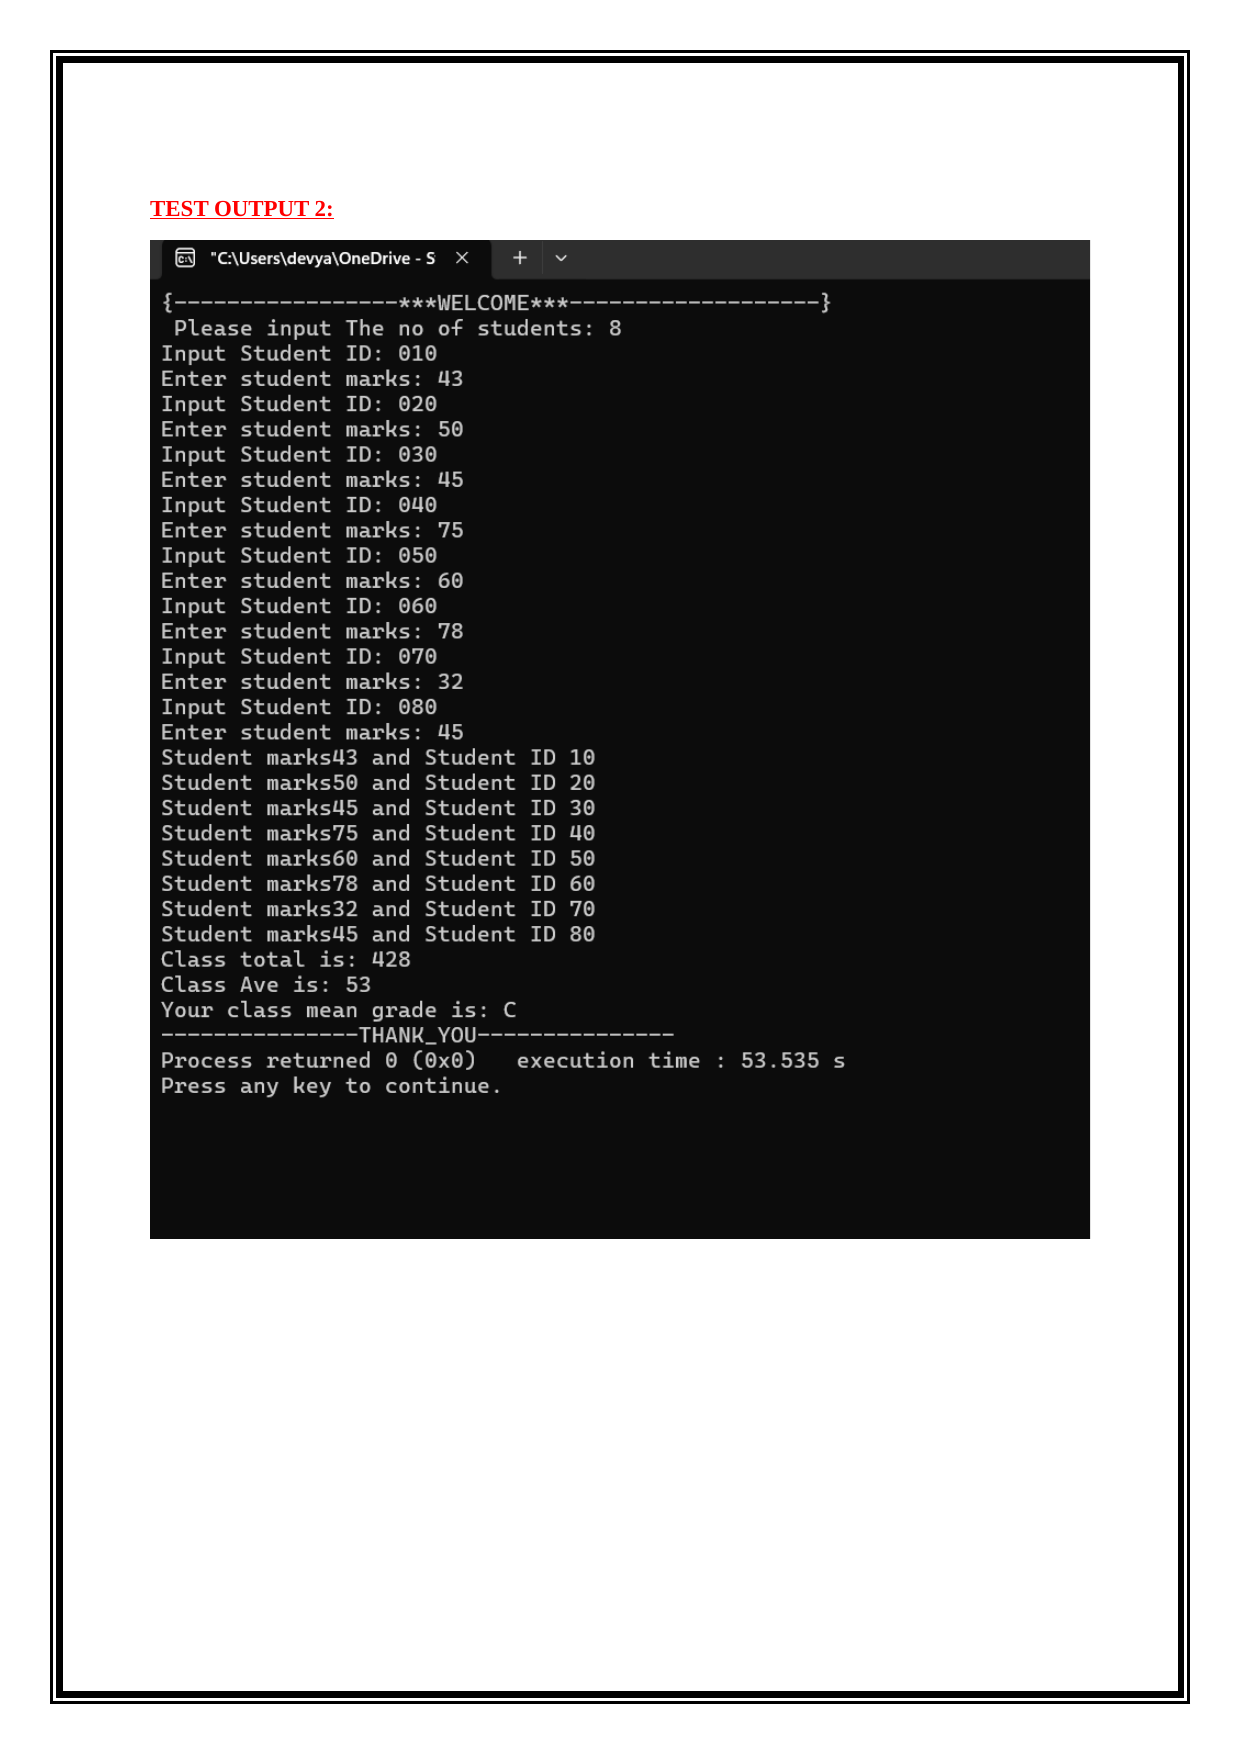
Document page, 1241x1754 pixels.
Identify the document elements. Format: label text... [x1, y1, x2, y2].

picture [150, 240, 1091, 1239]
text TEST OUTPUT 2: [150, 195, 1090, 221]
